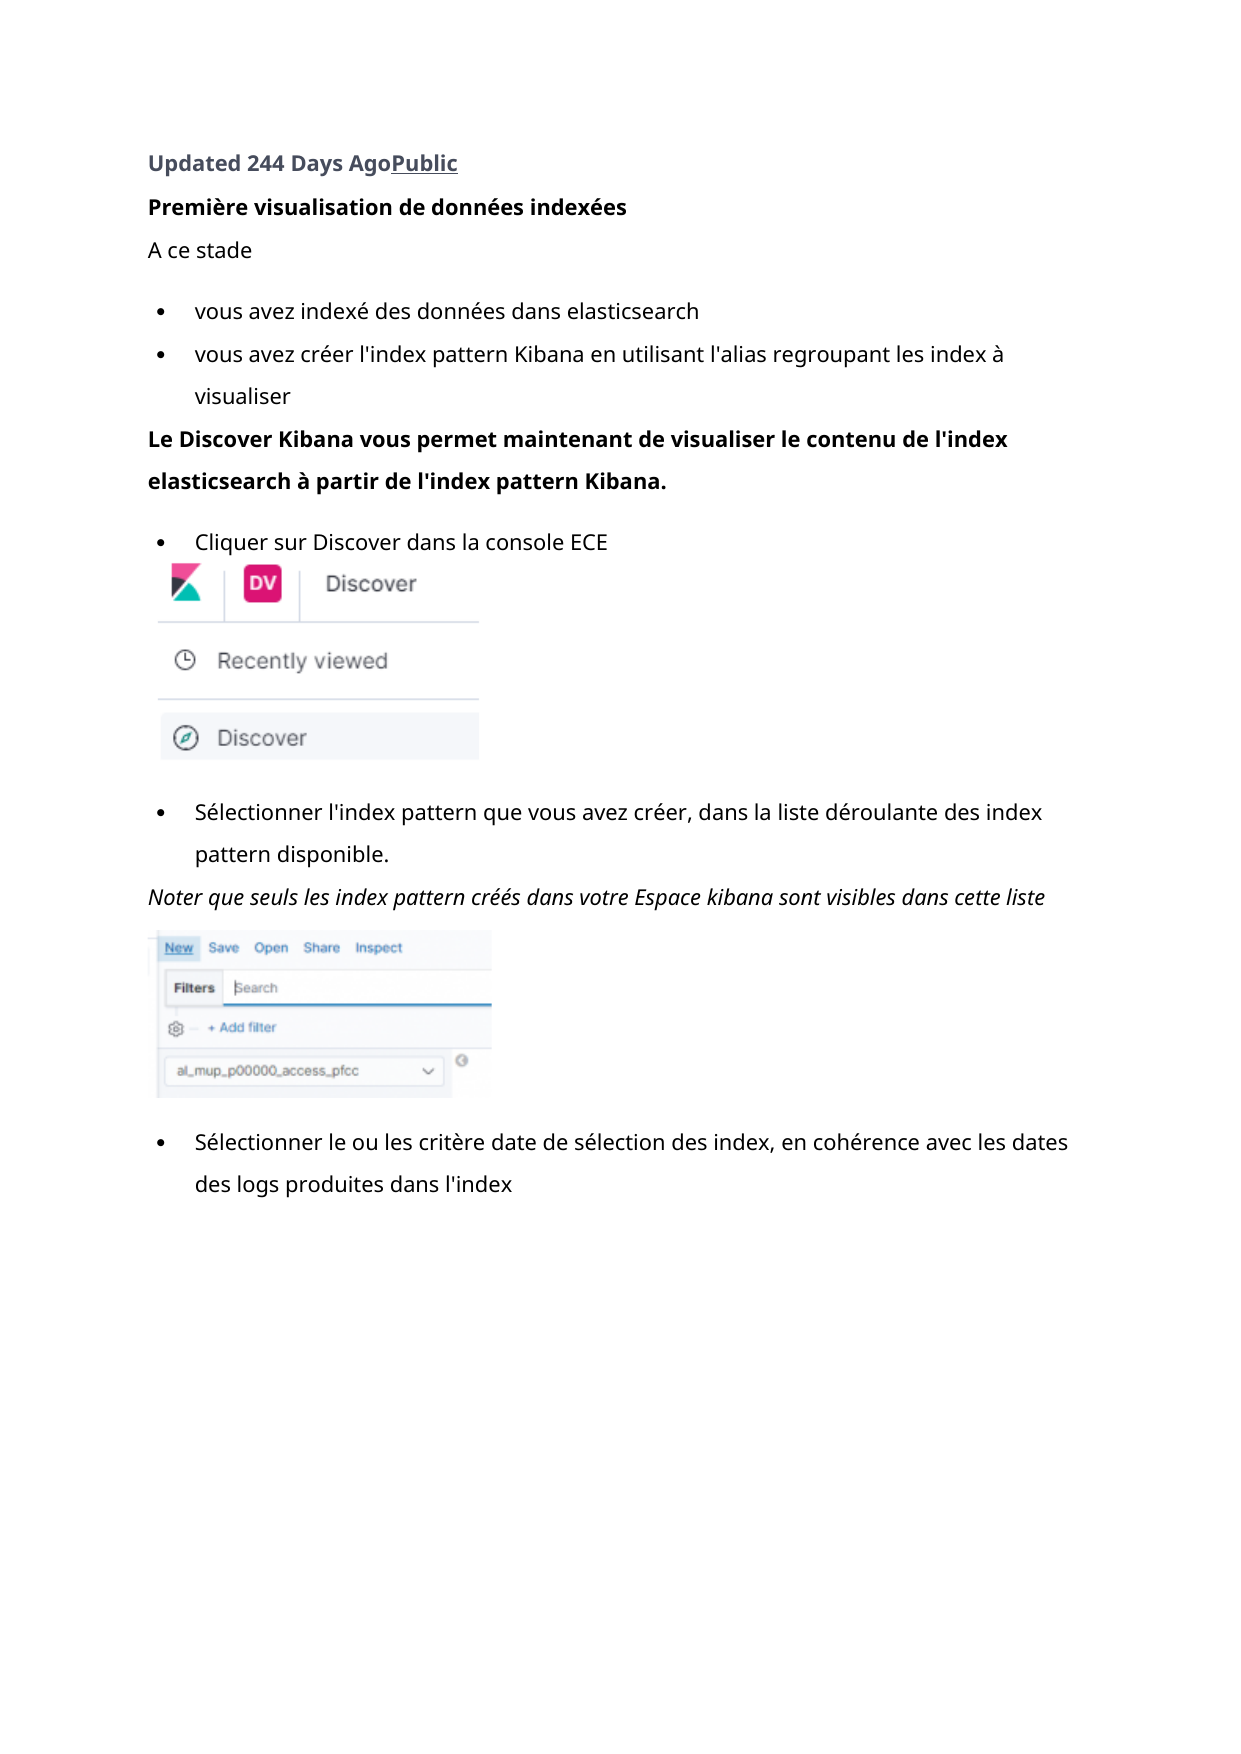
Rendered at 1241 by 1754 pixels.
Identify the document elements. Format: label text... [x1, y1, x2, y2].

list Cliquer sur Discover dans la console ECE [157, 515, 1093, 557]
subtitle Updated 244 Days AgoPublic [148, 148, 1093, 177]
text Noter que seuls les index pattern créés dans votre Espace kibana sont visibles dans cette liste [148, 869, 1093, 911]
picture [147, 557, 492, 768]
text Première visualisation de données indexées A ce stade [148, 180, 1093, 265]
picture [147, 930, 492, 1098]
list vous avez indexé des données dans elasticsearch [157, 283, 1093, 326]
list vous avez créer l'index pattern Kibana en utilisant l'alias regroupant les index à visualiser [157, 326, 1093, 411]
text Le Discover Kibana vous permet maintenant de visualiser le contenu de l'index elasticsearch à partir de l'index pattern Kibana. [148, 411, 1093, 496]
list Sélectionner le ou les critère date de sélection des index, en cohérence avec les dates des logs produites dans l'index [157, 1114, 1093, 1199]
list Sélectionner l'index pattern que vous avez créer, dans la liste déroulante des index pattern disponible. [157, 784, 1093, 869]
